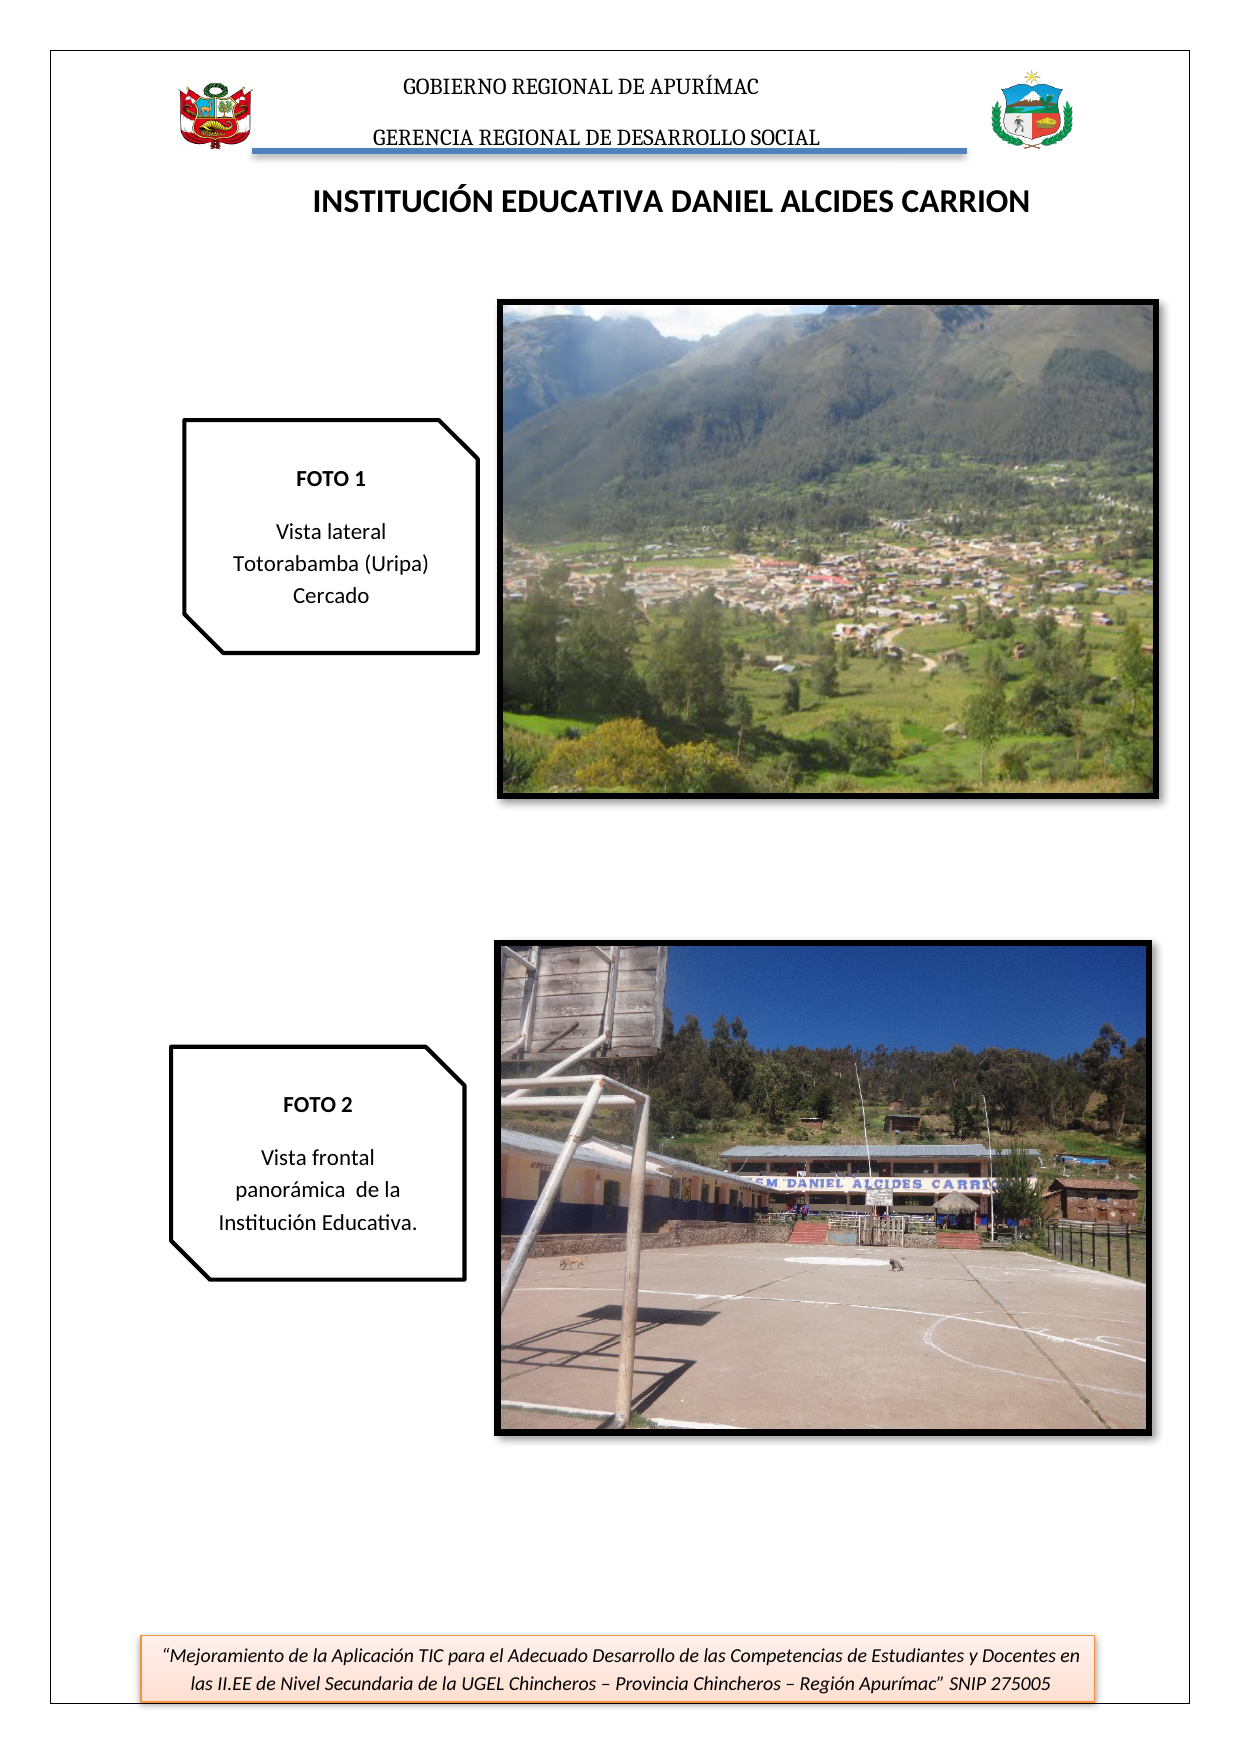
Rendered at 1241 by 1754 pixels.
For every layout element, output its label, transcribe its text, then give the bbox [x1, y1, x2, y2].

picture [991, 69, 1073, 149]
picture [174, 81, 256, 151]
picture [501, 946, 1146, 1429]
picture [503, 305, 1153, 793]
text INSTITUCIÓN EDUCATIVA DANIEL ALCIDES CARRION [177, 179, 1166, 220]
